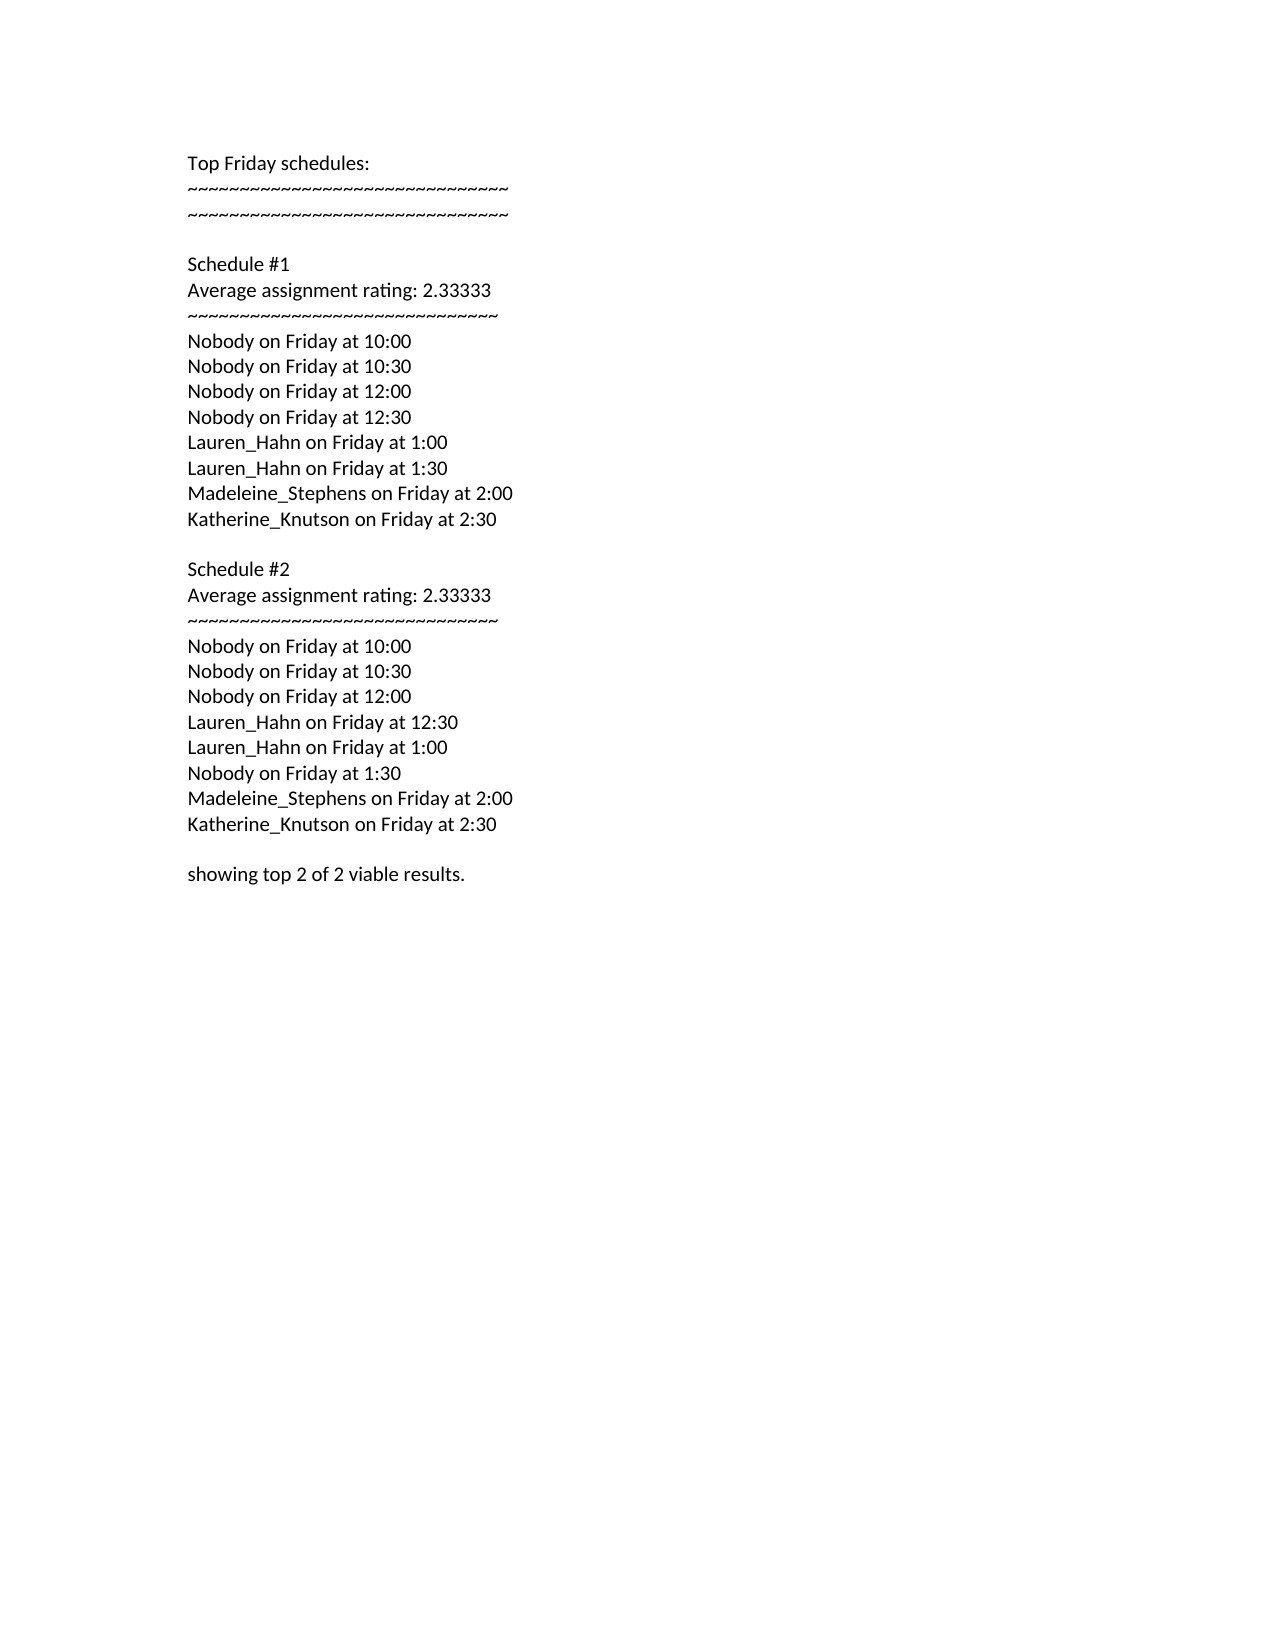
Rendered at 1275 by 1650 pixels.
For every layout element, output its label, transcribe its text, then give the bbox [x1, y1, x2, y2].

text Average assignment rating: 2.33333 [187, 582, 600, 607]
text Lauren_Hahn on Friday at 12:30 [187, 709, 600, 734]
text Nobody on Friday at 1:30 [187, 760, 600, 785]
text Nobody on Friday at 10:30 [187, 353, 600, 379]
text Madeleine_Stephens on Friday at 2:00 [187, 785, 600, 811]
text Lauren_Hahn on Friday at 1:00 [187, 734, 600, 760]
text Katherine_Knutson on Friday at 2:30 [187, 811, 600, 836]
text Average assignment rating: 2.33333 [187, 277, 600, 302]
text ~~~~~~~~~~~~~~~~~~~~~~~~~~~~~~~ [187, 201, 600, 226]
text Schedule #1 [187, 252, 600, 277]
text ~~~~~~~~~~~~~~~~~~~~~~~~~~~~~~~ [187, 175, 600, 201]
text Nobody on Friday at 12:30 [187, 404, 600, 429]
text Top Friday schedules: [187, 150, 600, 175]
text Nobody on Friday at 10:30 [187, 658, 600, 684]
text Nobody on Friday at 10:00 [187, 633, 600, 658]
text Nobody on Friday at 12:00 [187, 379, 600, 404]
text Nobody on Friday at 10:00 [187, 328, 600, 353]
text Lauren_Hahn on Friday at 1:30 [187, 455, 600, 480]
text Nobody on Friday at 12:00 [187, 684, 600, 709]
text Madeleine_Stephens on Friday at 2:00 [187, 480, 600, 506]
text Lauren_Hahn on Friday at 1:00 [187, 429, 600, 455]
text Katherine_Knutson on Friday at 2:30 [187, 506, 600, 531]
text Schedule #2 [187, 557, 600, 582]
text ~~~~~~~~~~~~~~~~~~~~~~~~~~~~~~ [187, 607, 600, 633]
text showing top 2 of 2 viable results. [187, 862, 600, 887]
text ~~~~~~~~~~~~~~~~~~~~~~~~~~~~~~ [187, 302, 600, 328]
